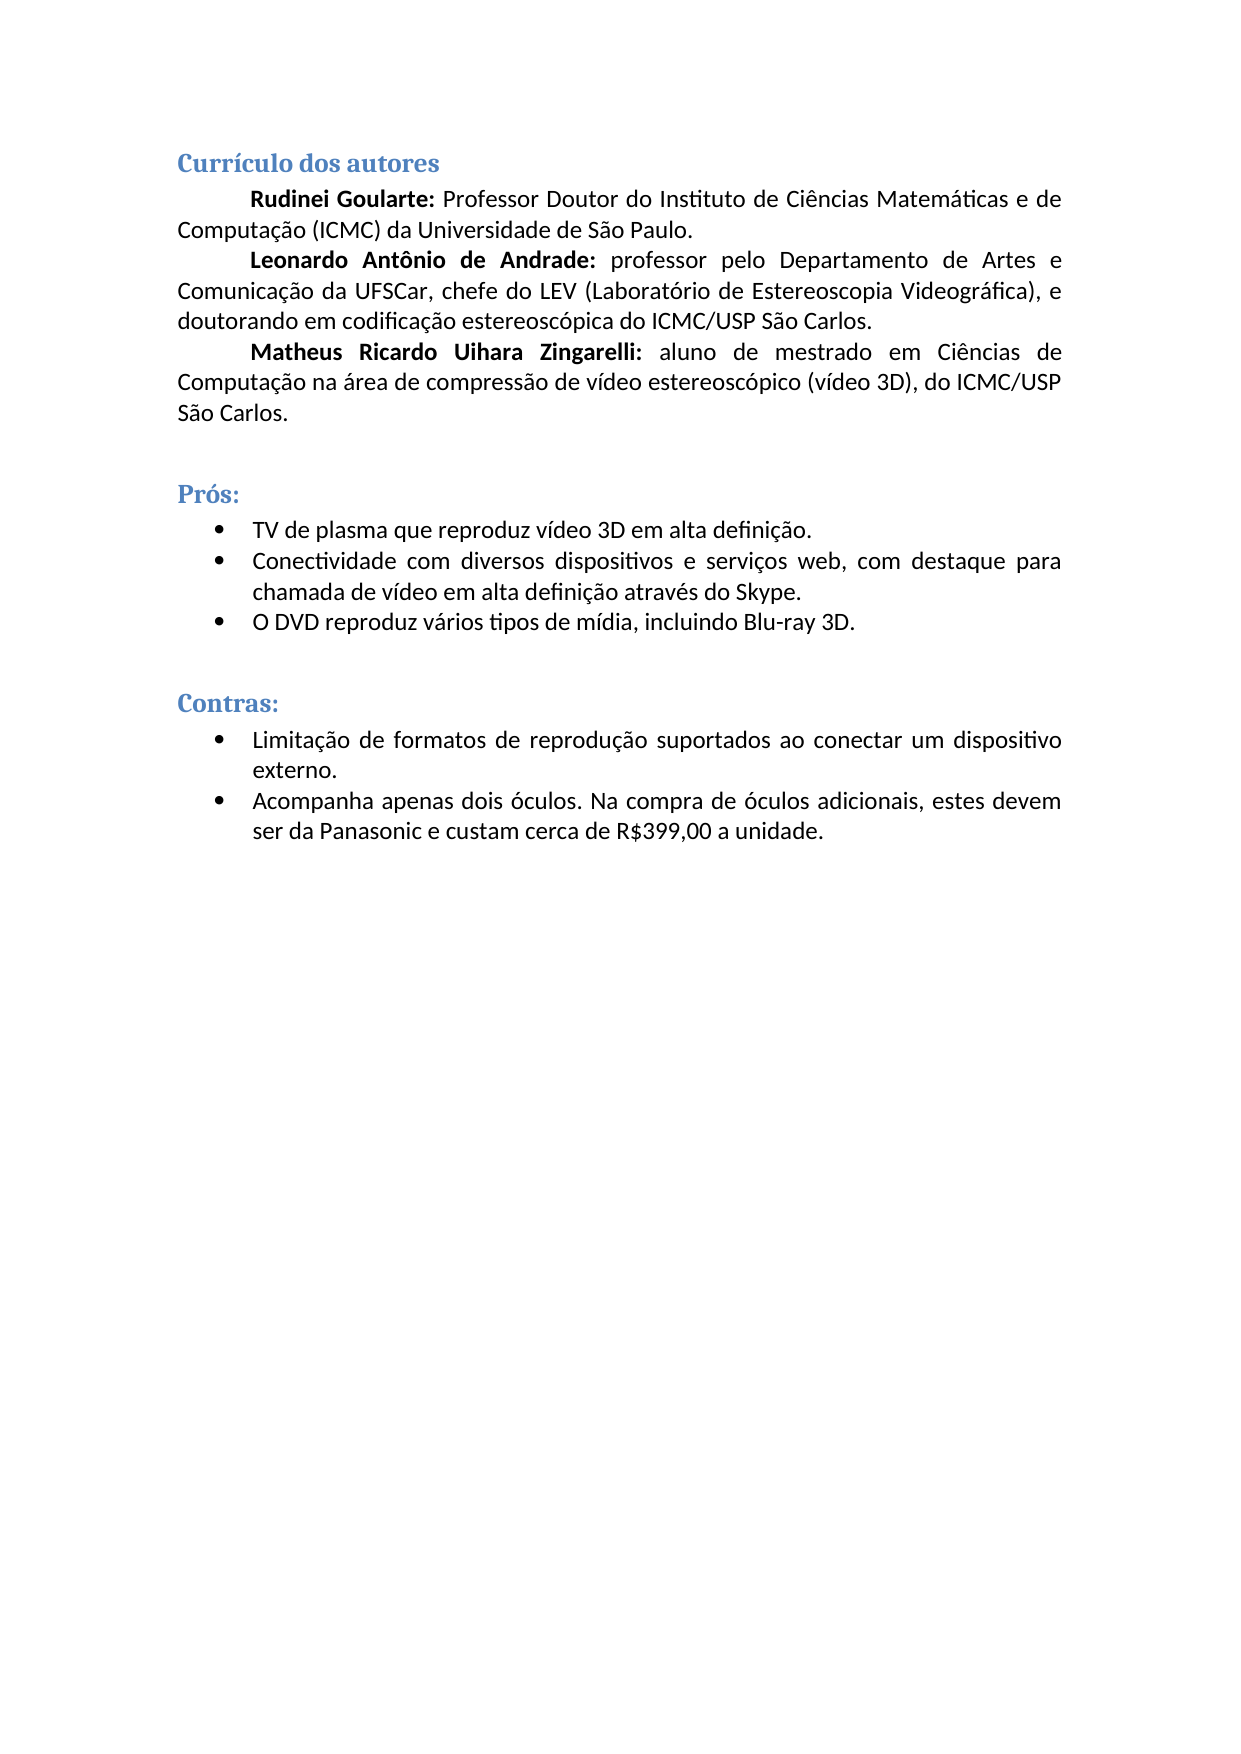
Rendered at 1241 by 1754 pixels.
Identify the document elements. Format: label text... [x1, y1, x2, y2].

subtitle Prós: [177, 479, 1063, 510]
list TV de plasma que reproduz vídeo 3D em alta definição. [215, 514, 1063, 545]
text Rudinei Goularte: Professor Doutor do Instituto de Ciências Matemáticas e de Computação (ICMC) da Universidade de São Paulo. [177, 183, 1063, 244]
list Conectividade com diversos dispositivos e serviços web, com destaque para chamada de vídeo em alta definição através do Skype. [215, 545, 1063, 606]
list Limitação de formatos de reprodução suportados ao conectar um dispositivo externo. [215, 724, 1063, 785]
text Matheus Ricardo Uihara Zingarelli: aluno de mestrado em Ciências de Computação na área de compressão de vídeo estereoscópico (vídeo 3D), do ICMC/USP São Carlos. [177, 336, 1063, 427]
list O DVD reproduz vários tipos de mídia, incluindo Blu-ray 3D. [215, 606, 1063, 637]
text Leonardo Antônio de Andrade: professor pelo Departamento de Artes e Comunicação da UFSCar, chefe do LEV (Laboratório de Estereoscopia Videográfica), e doutorando em codificação estereoscópica do ICMC/USP São Carlos. [177, 244, 1063, 336]
subtitle Contras: [177, 688, 1063, 719]
list Acompanha apenas dois óculos. Na compra de óculos adicionais, estes devem ser da Panasonic e custam cerca de R$399,00 a unidade. [215, 785, 1063, 846]
subtitle Currículo dos autores [177, 148, 1063, 179]
